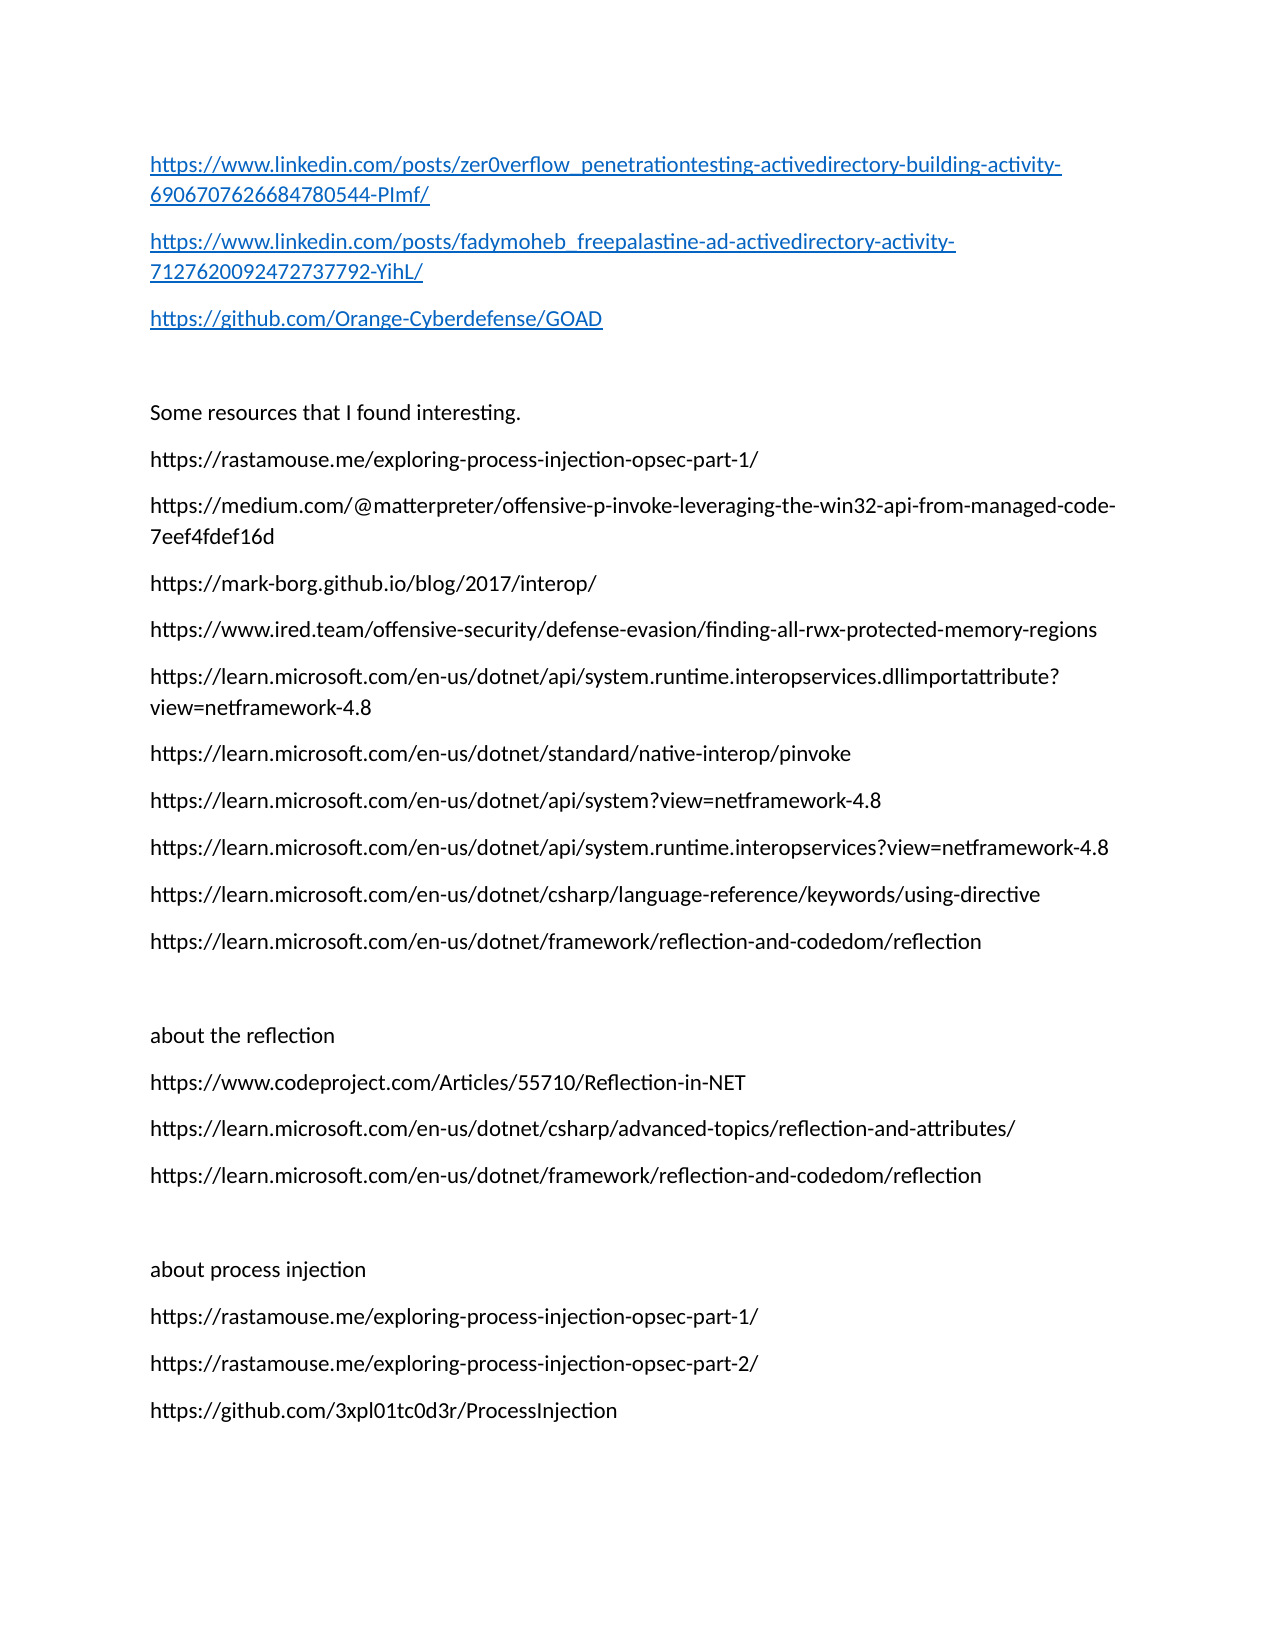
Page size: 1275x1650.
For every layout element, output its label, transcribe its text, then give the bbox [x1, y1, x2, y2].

text https://learn.microsoft.com/en-us/dotnet/framework/reflection-and-codedom/reflection [150, 1161, 1125, 1189]
text https://mark-borg.github.io/blog/2017/interop/ [150, 569, 1125, 597]
text https://learn.microsoft.com/en-us/dotnet/csharp/language-reference/keywords/using-directive [150, 880, 1125, 908]
text https://learn.microsoft.com/en-us/dotnet/csharp/advanced-topics/reflection-and-attributes/ [150, 1114, 1125, 1143]
text https://www.codeproject.com/Articles/55710/Reflection-in-NET [150, 1068, 1125, 1096]
text https://learn.microsoft.com/en-us/dotnet/api/system.runtime.interopservices?view=netframework-4.8 [150, 833, 1125, 861]
text https://learn.microsoft.com/en-us/dotnet/framework/reflection-and-codedom/reflection [150, 927, 1125, 955]
text https://learn.microsoft.com/en-us/dotnet/api/system.runtime.interopservices.dllimportattribute?view=netframework-4.8 [150, 662, 1125, 721]
text https://rastamouse.me/exploring-process-injection-opsec-part-1/ [150, 445, 1125, 473]
text https://www.linkedin.com/posts/zer0verflow_penetrationtesting-activedirectory-building-activity-6906707626684780544-PImf/ [150, 150, 1125, 208]
text https://rastamouse.me/exploring-process-injection-opsec-part-1/ [150, 1302, 1125, 1330]
text about process injection [150, 1255, 1125, 1283]
text https://www.ired.team/offensive-security/defense-evasion/finding-all-rwx-protected-memory-regions [150, 616, 1125, 644]
text https://rastamouse.me/exploring-process-injection-opsec-part-2/ [150, 1349, 1125, 1377]
text https://learn.microsoft.com/en-us/dotnet/standard/native-interop/pinvoke [150, 739, 1125, 768]
text about the reflection [150, 1021, 1125, 1049]
text https://github.com/Orange-Cyberdefense/GOAD [150, 304, 1125, 332]
text https://github.com/3xpl01tc0d3r/ProcessInjection [150, 1396, 1125, 1424]
text https://www.linkedin.com/posts/fadymoheb_freepalastine-ad-activedirectory-activity-7127620092472737792-YihL/ [150, 227, 1125, 285]
text https://medium.com/@matterpreter/offensive-p-invoke-leveraging-the-win32-api-from-managed-code-7eef4fdef16d [150, 492, 1125, 550]
text https://learn.microsoft.com/en-us/dotnet/api/system?view=netframework-4.8 [150, 786, 1125, 814]
text Some resources that I found interesting. [150, 398, 1125, 426]
